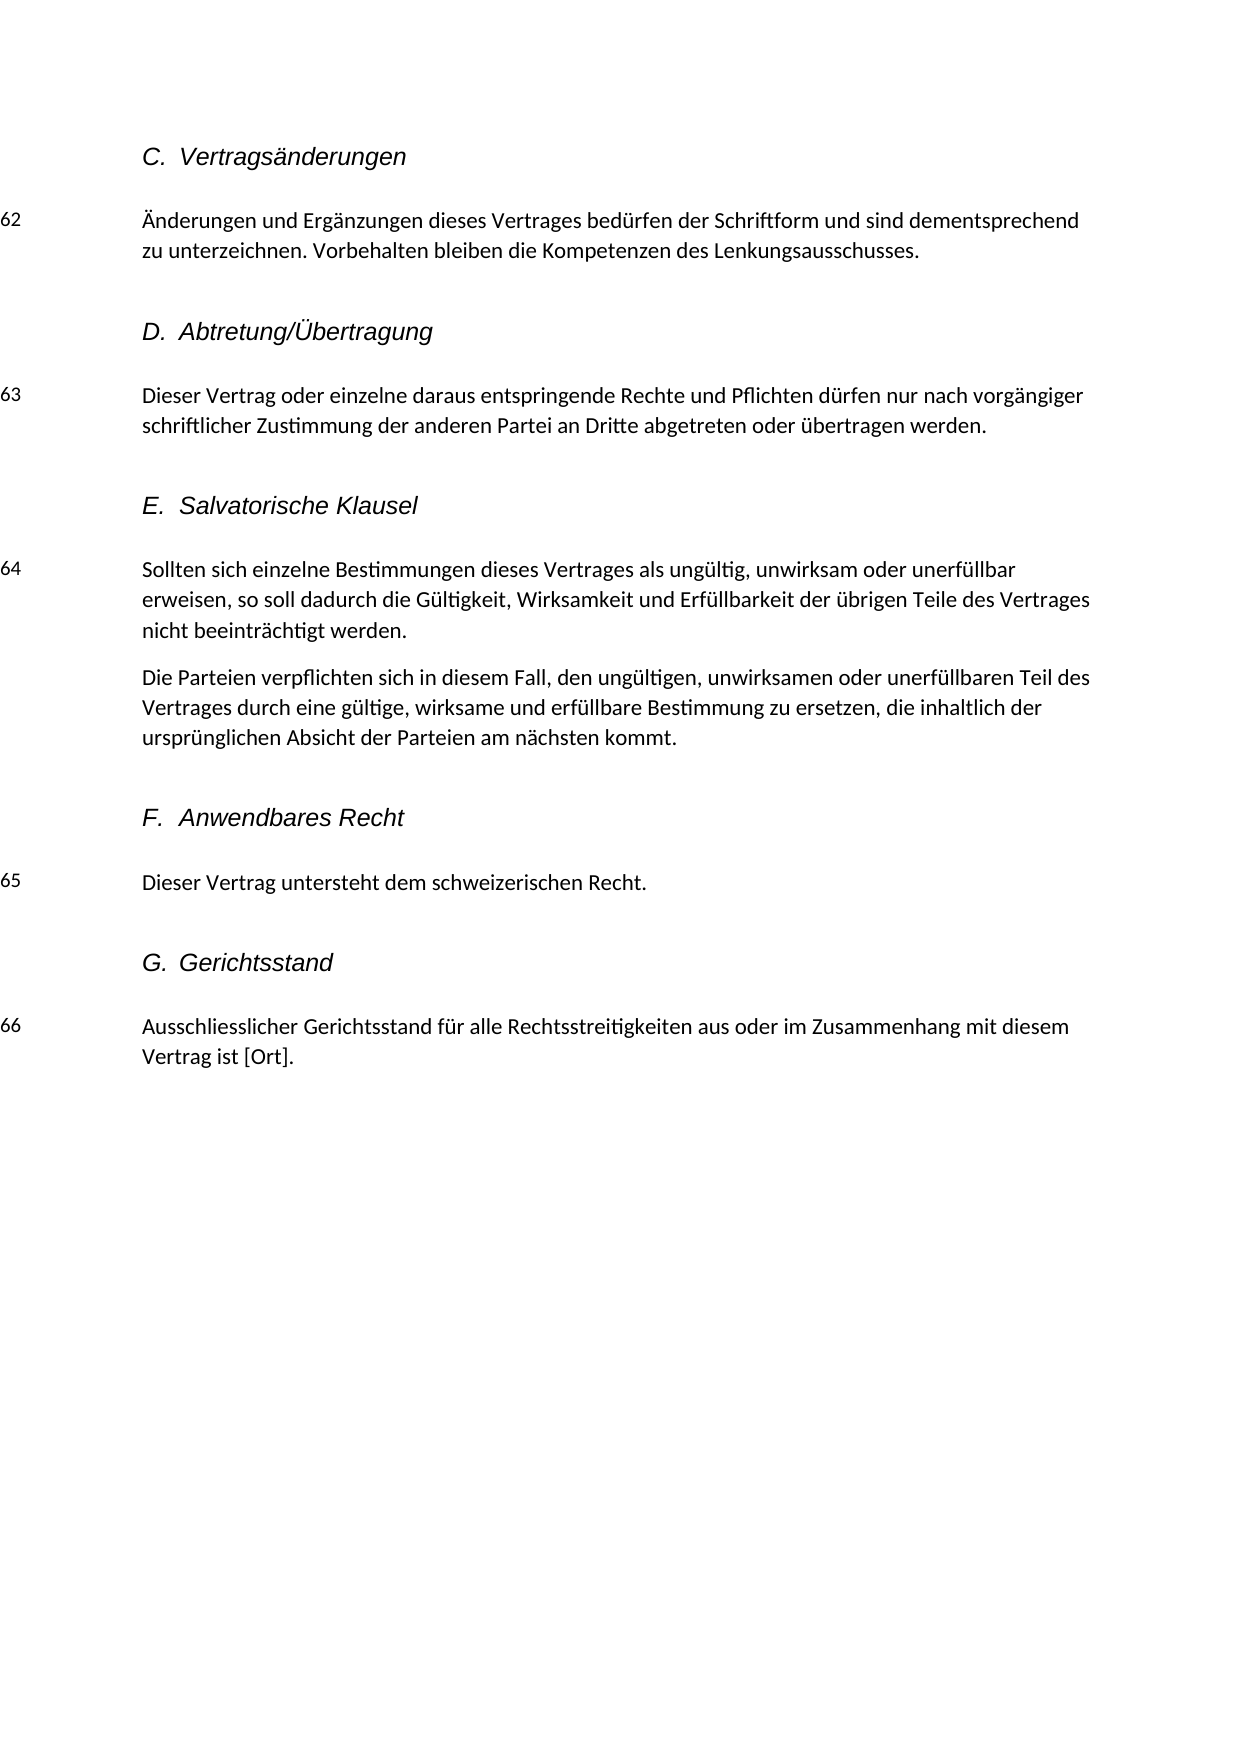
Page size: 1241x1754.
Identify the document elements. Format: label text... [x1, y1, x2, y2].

text Ausschliesslicher Gerichtsstand für alle Rechtsstreitigkeiten aus oder im Zusammenhang mit diesem Vertrag ist [Ort]. [142, 1012, 1098, 1070]
text Dieser Vertrag untersteht dem schweizerischen Recht. [142, 868, 1098, 896]
text Änderungen und Ergänzungen dieses Vertrages bedürfen der Schriftform und sind dementsprechend zu unterzeichnen. Vorbehalten bleiben die Kompetenzen des Lenkungsausschusses. [142, 206, 1098, 264]
title D. Abtretung/Übertragung [142, 316, 1098, 345]
title E. Salvatorische Klausel [142, 491, 1098, 520]
text 63 [0, 381, 21, 406]
text 65 [0, 868, 21, 893]
text 64 [0, 556, 21, 581]
text 66 [0, 1012, 21, 1038]
title C. Vertragsänderungen [142, 142, 1098, 171]
text 62 [0, 206, 21, 232]
title G. Gerichtsstand [142, 948, 1098, 977]
text Die Parteien verpflichten sich in diesem Fall, den ungültigen, unwirksamen oder unerfüllbaren Teil des Vertrages durch eine gültige, wirksame und erfüllbare Bestimmung zu ersetzen, die inhaltlich der ursprünglichen Absicht der Parteien am nächsten kommt. [142, 663, 1098, 751]
title F. Anwendbares Recht [142, 803, 1098, 832]
text Sollten sich einzelne Bestimmungen dieses Vertrages als ungültig, unwirksam oder unerfüllbar erweisen, so soll dadurch die Gültigkeit, Wirksamkeit und Erfüllbarkeit der übrigen Teile des Vertrages nicht beeinträchtigt werden. [142, 555, 1098, 644]
text Dieser Vertrag oder einzelne daraus entspringende Rechte und Pflichten dürfen nur nach vorgängiger schriftlicher Zustimmung der anderen Partei an Dritte abgetreten oder übertragen werden. [142, 381, 1098, 439]
